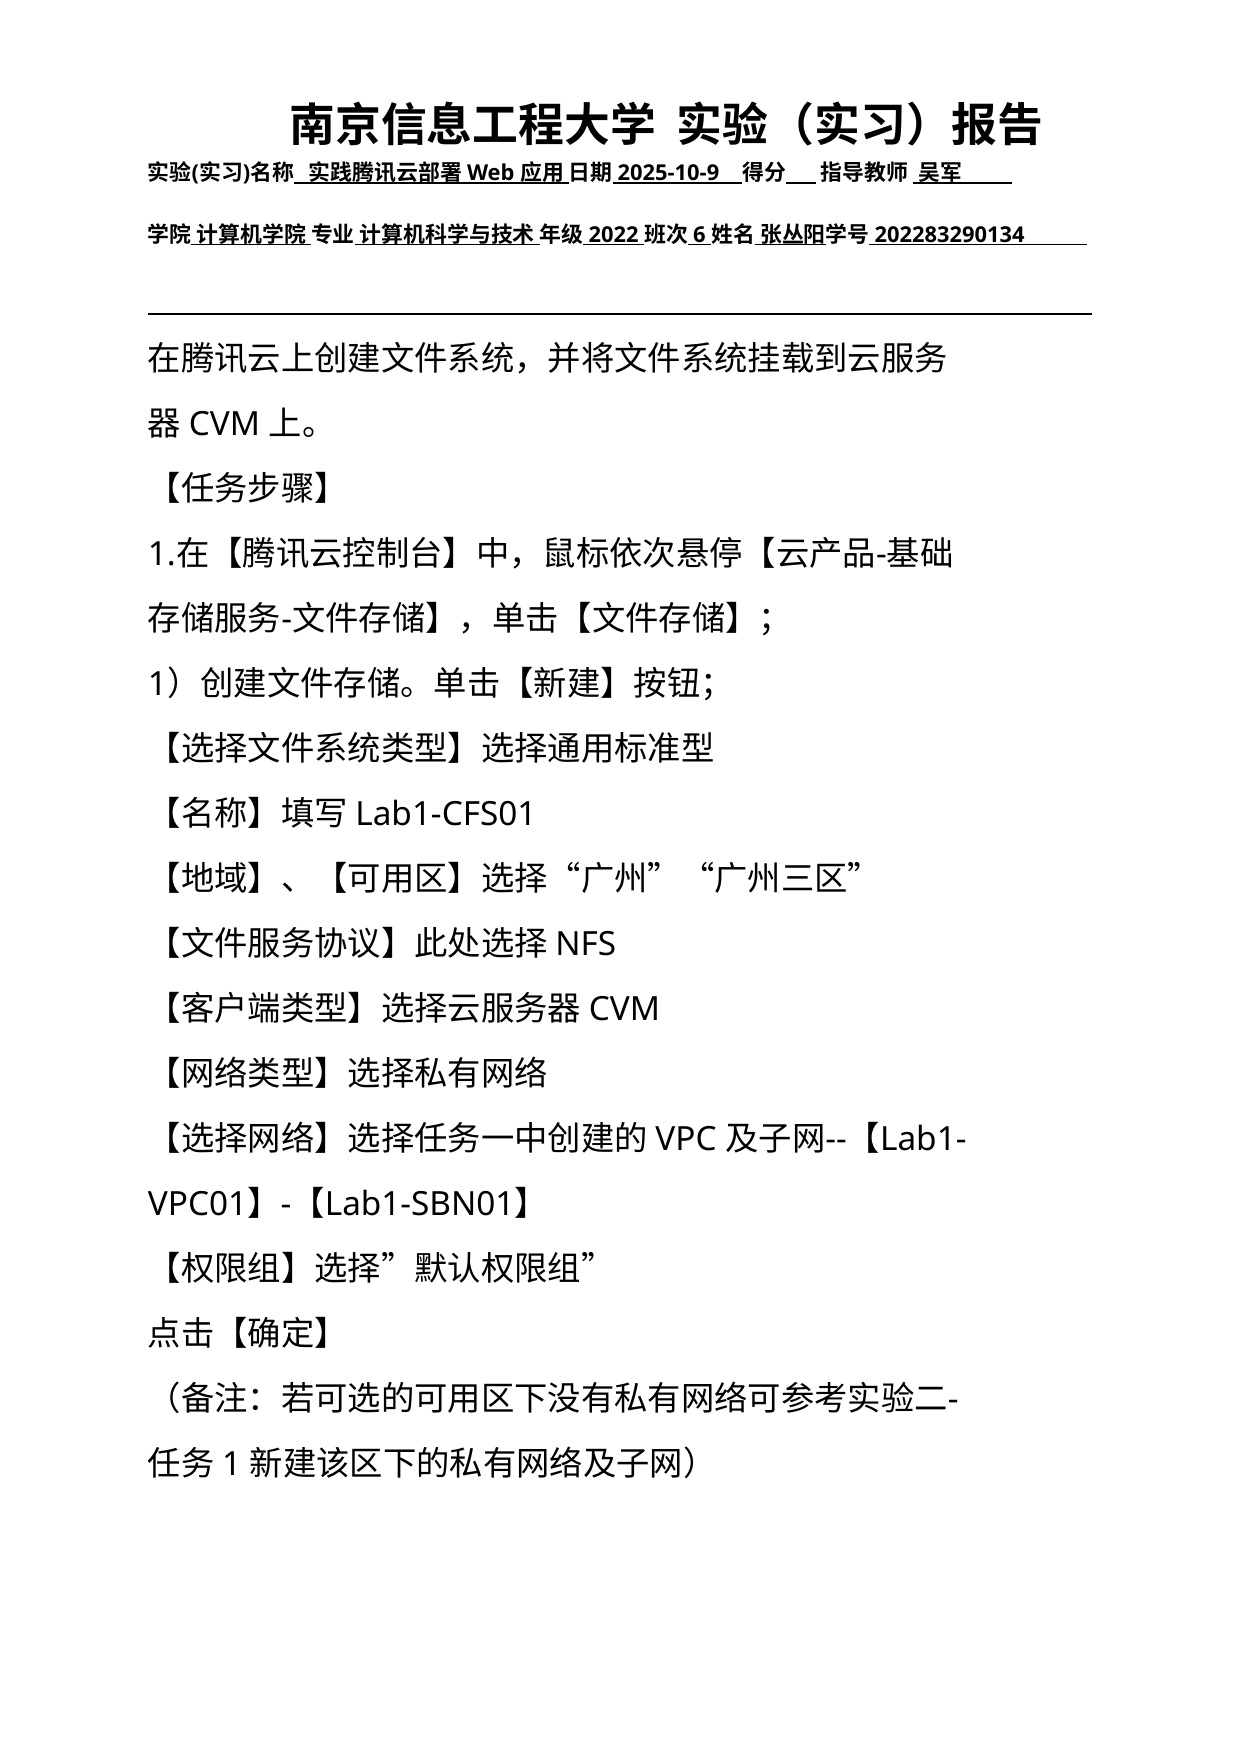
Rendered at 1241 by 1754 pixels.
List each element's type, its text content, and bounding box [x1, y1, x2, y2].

text 点击【确定】 [148, 1299, 1092, 1364]
text 1）创建文件存储。单击【新建】按钮； [148, 649, 1092, 714]
text 存储服务-文件存储】，单击【文件存储】； [148, 584, 1092, 649]
text VPC01】-【Lab1-SBN01】 [148, 1169, 1092, 1234]
text 【权限组】选择”默认权限组” [148, 1234, 1092, 1299]
text （备注：若可选的可用区下没有私有网络可参考实验二- [148, 1364, 1092, 1429]
text 【选择文件系统类型】选择通用标准型 [148, 714, 1092, 779]
text 【选择网络】选择任务一中创建的 VPC 及子网--【Lab1- [148, 1104, 1092, 1169]
text 器 CVM 上。 [148, 389, 1092, 454]
text 【网络类型】选择私有网络 [148, 1039, 1092, 1104]
text 【名称】填写 Lab1-CFS01 [148, 779, 1092, 844]
text 任务 1 新建该区下的私有网络及子网） [148, 1429, 1092, 1494]
text 【文件服务协议】此处选择 NFS [148, 909, 1092, 974]
text 【任务步骤】 [148, 454, 1092, 519]
text 【客户端类型】选择云服务器 CVM [148, 974, 1092, 1039]
text 【地域】、【可用区】选择“广州”“广州三区” [148, 844, 1092, 909]
text 在腾讯云上创建文件系统，并将文件系统挂载到云服务 [148, 324, 1092, 389]
text 1.在【腾讯云控制台】中，鼠标依次悬停【云产品-基础 [148, 519, 1092, 584]
